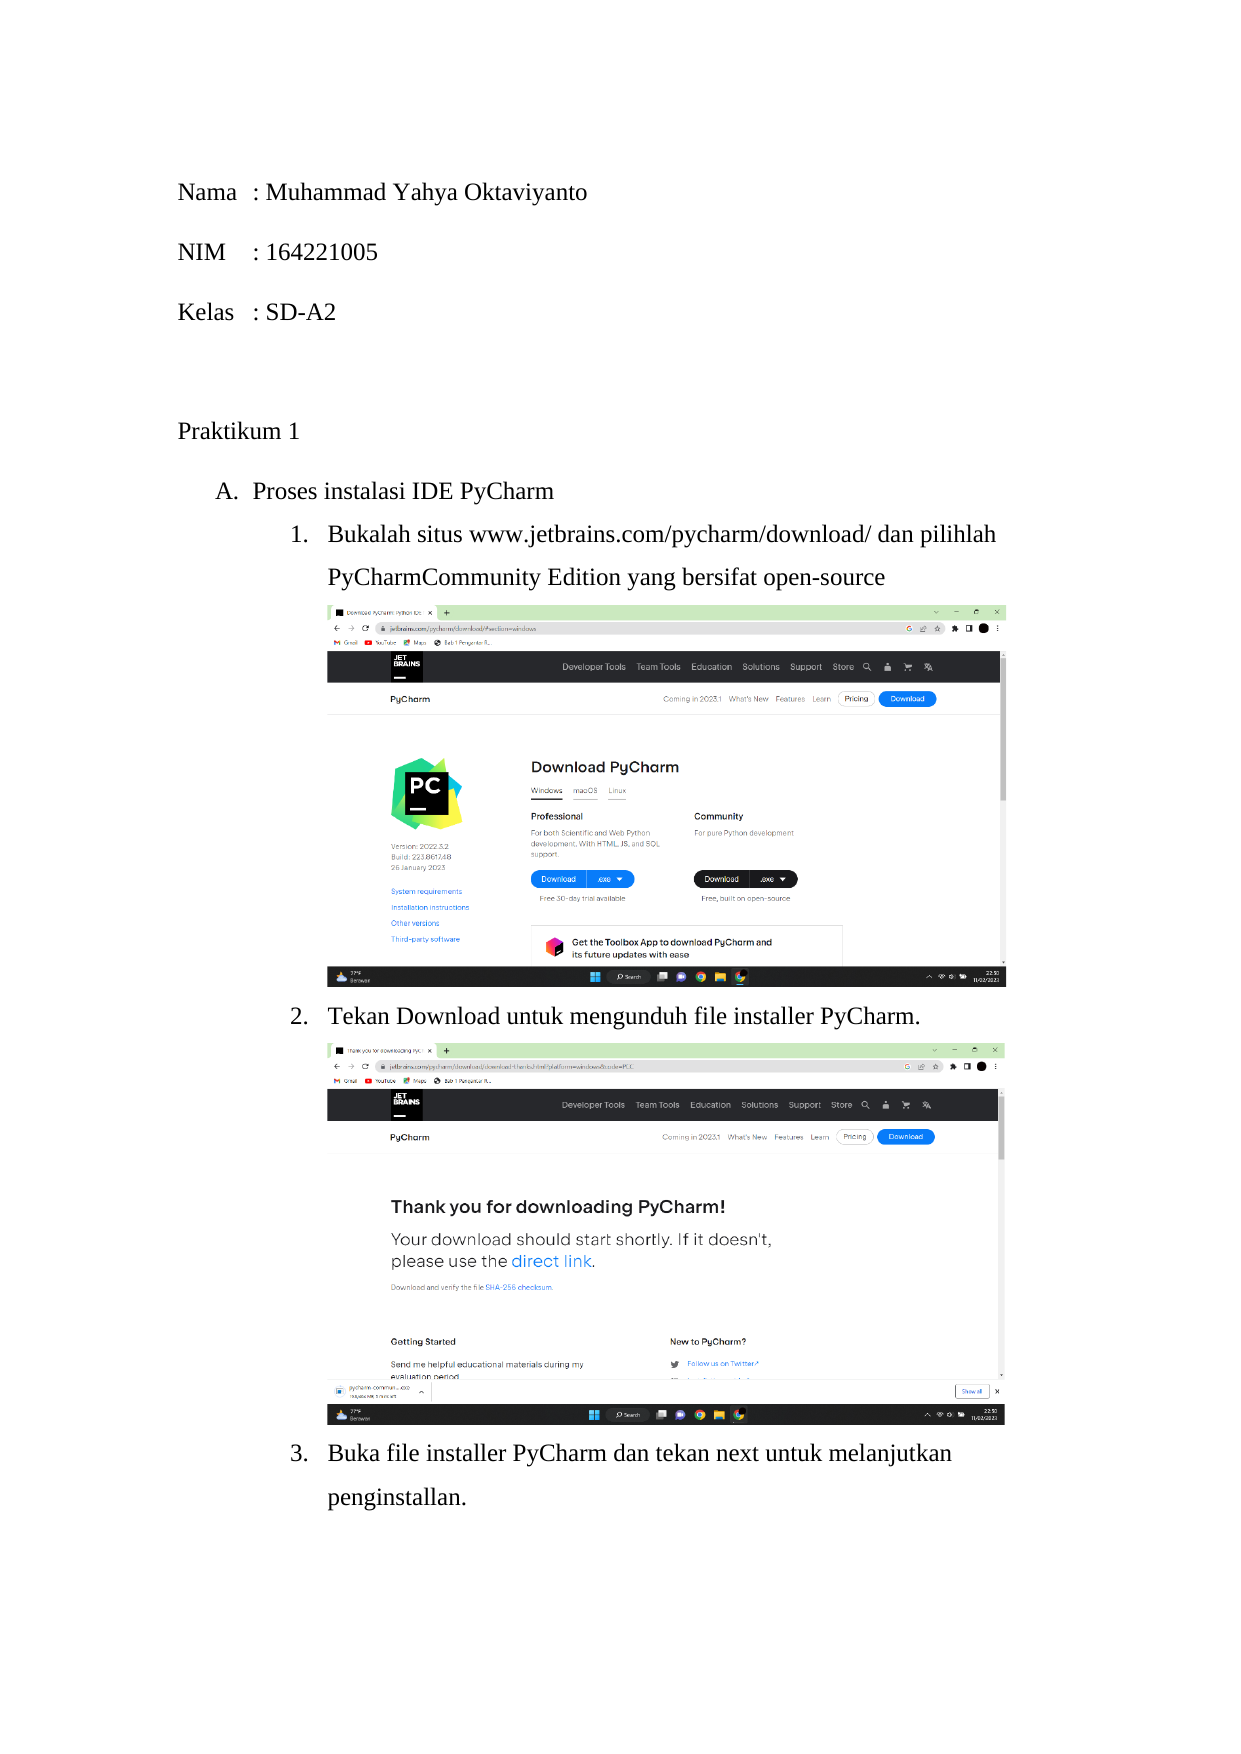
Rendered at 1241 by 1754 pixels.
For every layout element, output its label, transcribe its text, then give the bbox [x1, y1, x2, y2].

list Buka file installer PyCharm dan tekan next untuk melanjutkan penginstallan. [290, 1438, 1063, 1510]
text Praktikum 1 [177, 416, 1063, 445]
list Proses instalasi IDE PyCharm [215, 476, 1063, 505]
text Nama : Muhammad Yahya Oktaviyanto [177, 177, 1063, 206]
picture [327, 1043, 1005, 1425]
list Bukalah situs www.jetbrains.com/pycharm/download/ dan pilihlah PyCharmCommunity Edition yang bersifat open-source [290, 519, 1063, 591]
text Kelas : SD-A2 [177, 297, 1063, 326]
picture [327, 605, 1007, 987]
text NIM : 164221005 [177, 237, 1063, 266]
